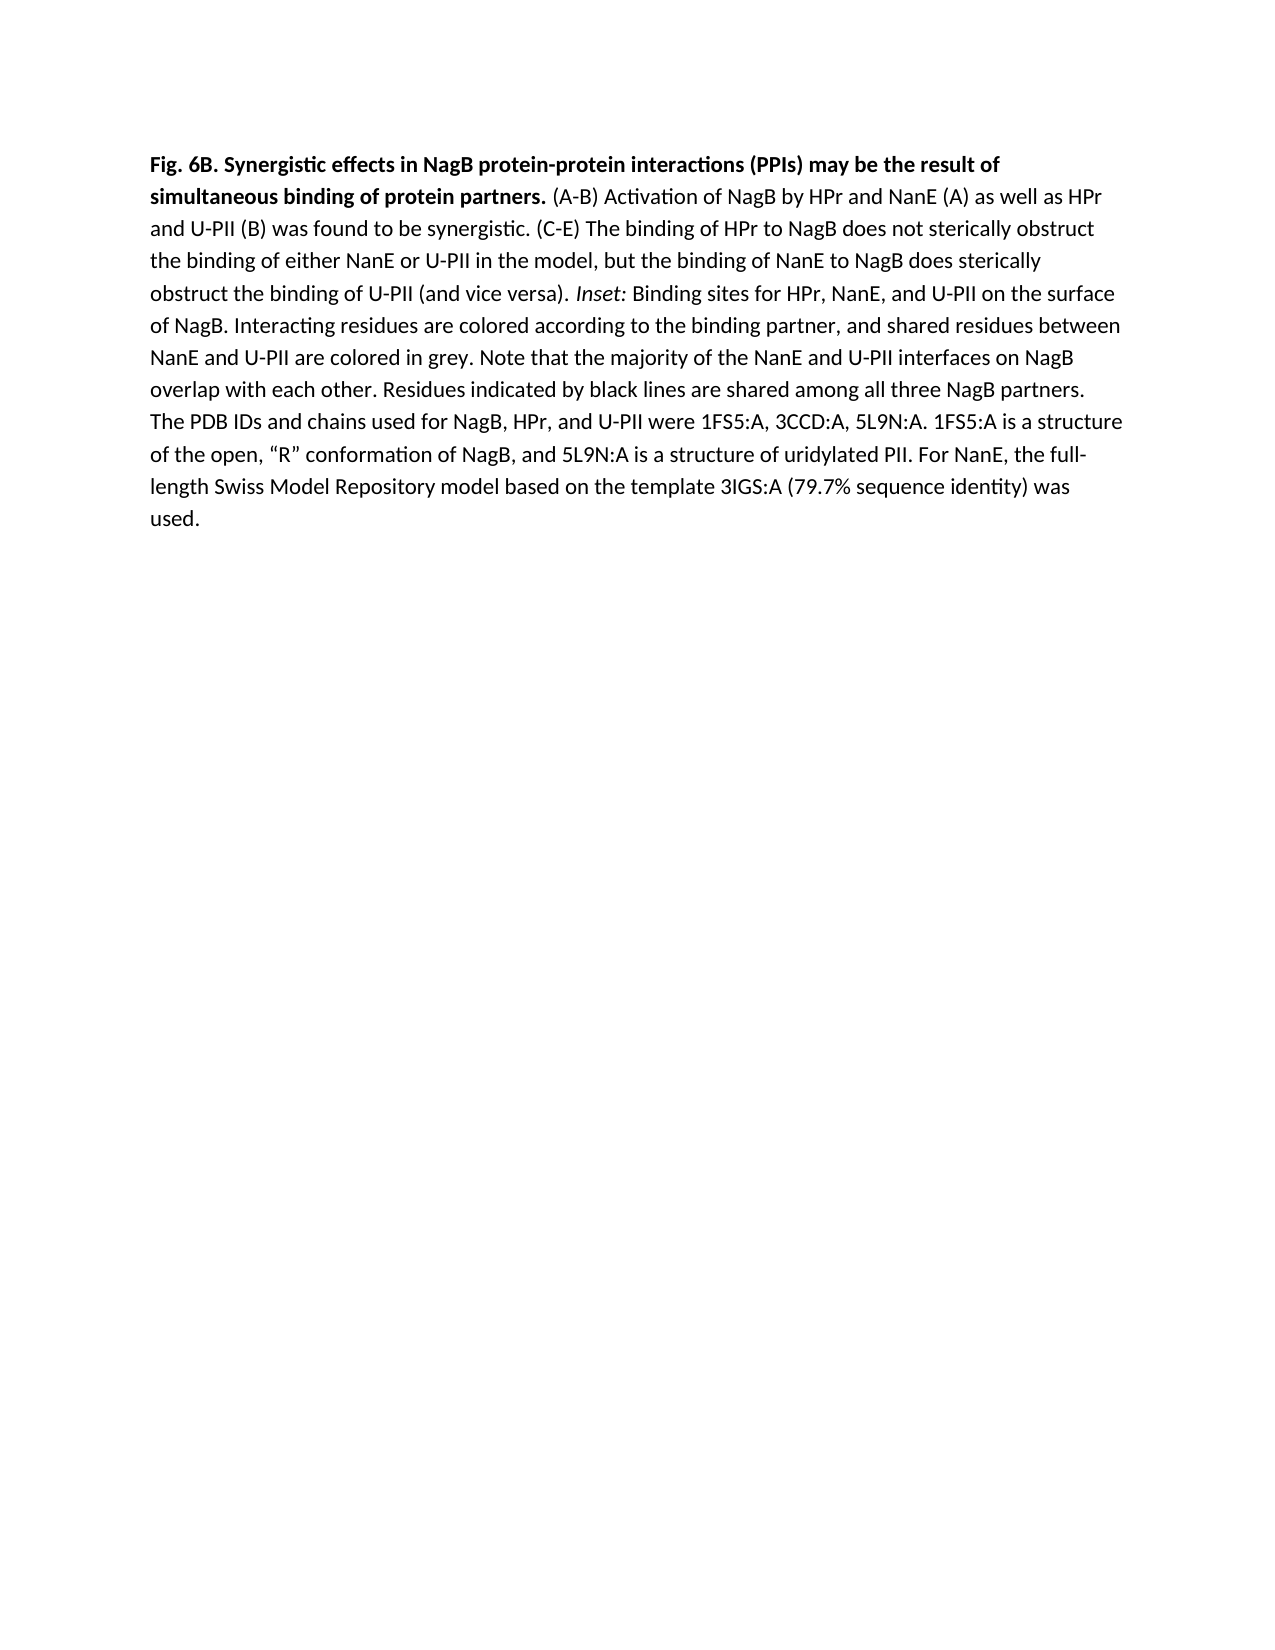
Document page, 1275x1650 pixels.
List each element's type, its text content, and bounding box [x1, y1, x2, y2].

text Fig. 6B. Synergistic effects in NagB protein-protein interactions (PPIs) may be the result of simultaneous binding of protein partners. (A-B) Activation of NagB by HPr and NanE (A) as well as HPr and U-PII (B) was found to be synergistic. (C-E) The binding of HPr to NagB does not sterically obstruct the binding of either NanE or U-PII in the model, but the binding of NanE to NagB does sterically obstruct the binding of U-PII (and vice versa). Inset: Binding sites for HPr, NanE, and U-PII on the surface of NagB. Interacting residues are colored according to the binding partner, and shared residues between NanE and U-PII are colored in grey. Note that the majority of the NanE and U-PII interfaces on NagB overlap with each other. Residues indicated by black lines are shared among all three NagB partners. The PDB IDs and chains used for NagB, HPr, and U-PII were 1FS5:A, 3CCD:A, 5L9N:A. 1FS5:A is a structure of the open, “R” conformation of NagB, and 5L9N:A is a structure of uridylated PII. For NanE, the full-length Swiss Model Repository model based on the template 3IGS:A (79.7% sequence identity) was used. [150, 150, 1125, 532]
